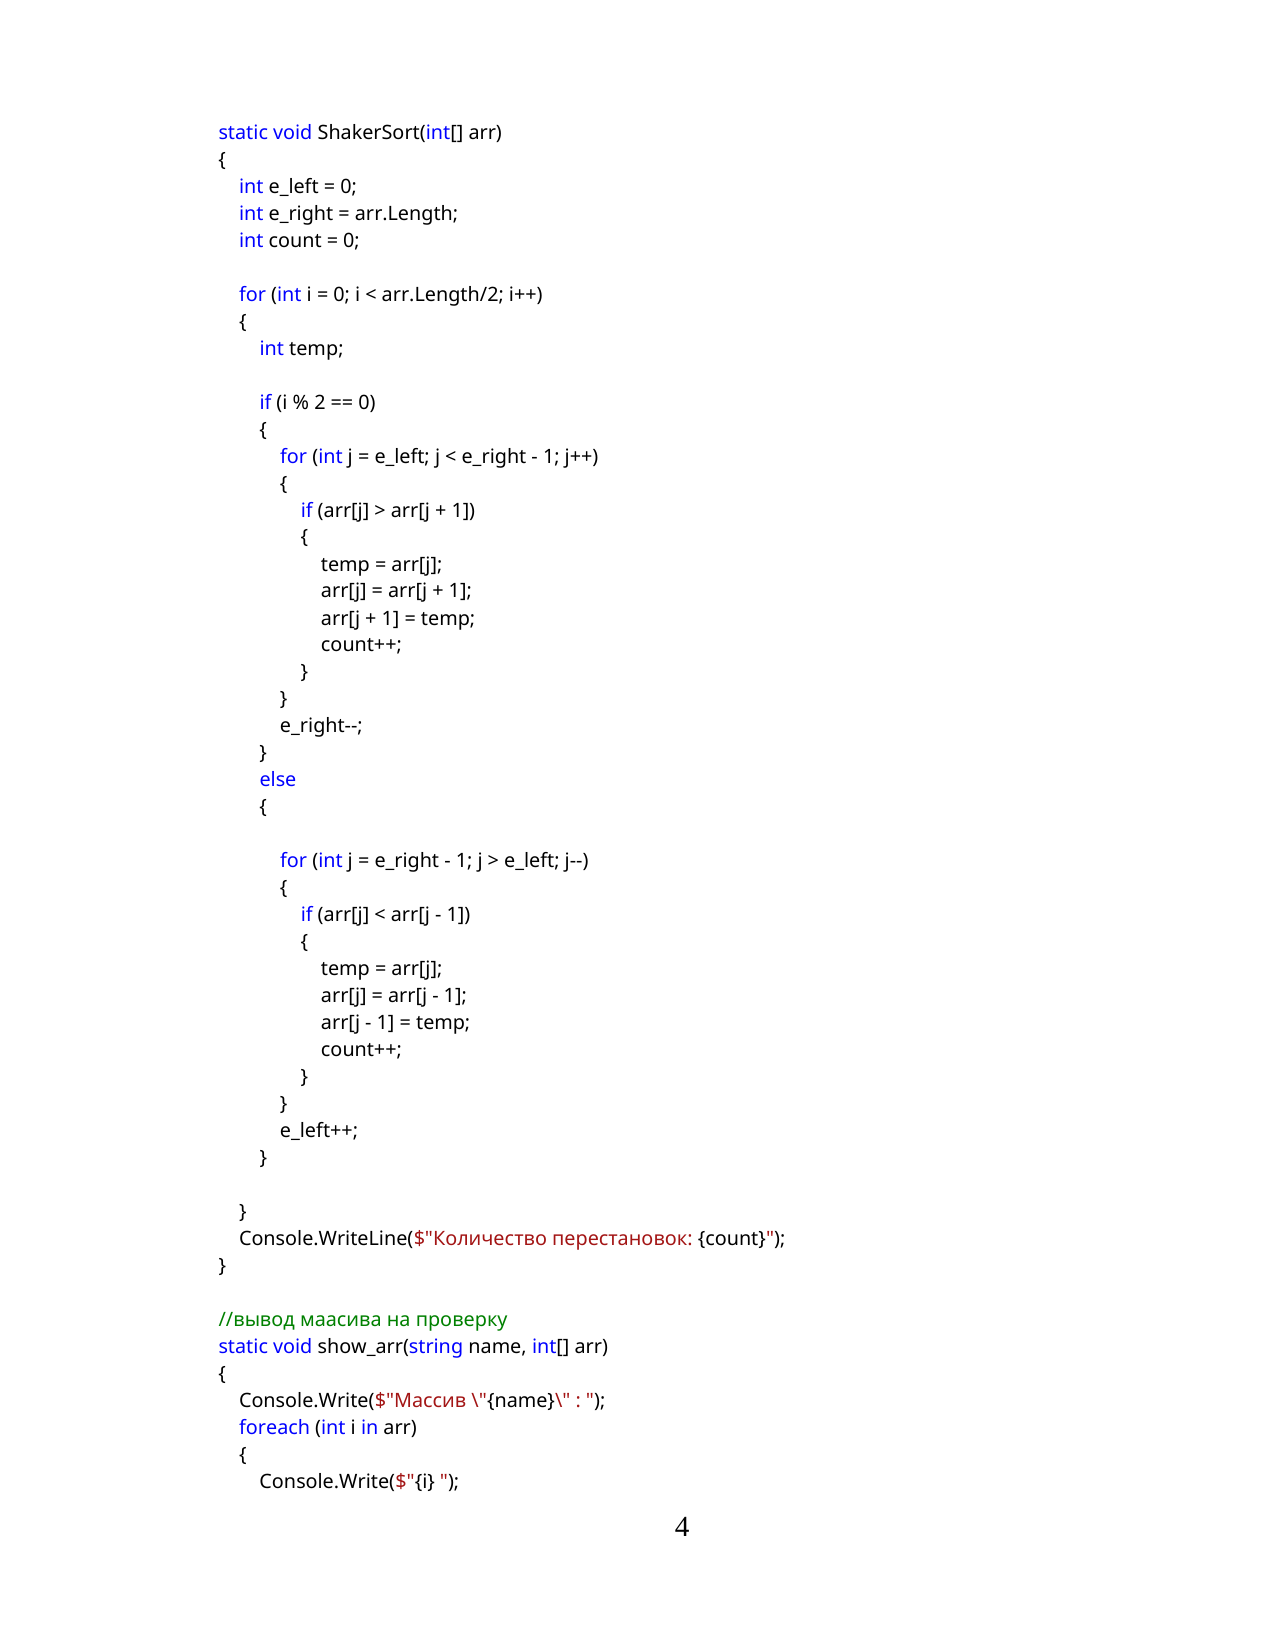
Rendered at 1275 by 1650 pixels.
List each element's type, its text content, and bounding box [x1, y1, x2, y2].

text { [177, 145, 1186, 172]
text if (i % 2 == 0) [177, 388, 1186, 415]
text { [177, 873, 1186, 901]
text } [177, 1143, 1186, 1170]
text { [177, 927, 1186, 954]
text arr[j] = arr[j - 1]; [177, 981, 1186, 1008]
text for (int i = 0; i < arr.Length/2; i++) [177, 280, 1186, 307]
text int e_left = 0; [177, 172, 1186, 199]
text static void ShakerSort(int[] arr) [177, 118, 1186, 145]
text { [177, 793, 1186, 819]
text int count = 0; [177, 226, 1186, 253]
text { [177, 523, 1186, 550]
text temp = arr[j]; [177, 550, 1186, 577]
text { [177, 307, 1186, 334]
text e_left++; [177, 1116, 1186, 1143]
text if (arr[j] > arr[j + 1]) [177, 496, 1186, 523]
text for (int j = e_right - 1; j > e_left; j--) [177, 847, 1186, 873]
text Console.Write($"Массив \"{name}\" : "); [177, 1386, 1186, 1413]
text static void show_arr(string name, int[] arr) [177, 1332, 1186, 1359]
text { [177, 469, 1186, 496]
text { [177, 415, 1186, 442]
text count++; [177, 1035, 1186, 1062]
text } [177, 1197, 1186, 1224]
text Console.Write($"{i} "); [177, 1467, 1186, 1494]
text Console.WriteLine($"Количество перестановок: {count}"); [177, 1224, 1186, 1251]
text } [177, 1062, 1186, 1089]
text int temp; [177, 334, 1186, 361]
text arr[j] = arr[j + 1]; [177, 577, 1186, 604]
text } [177, 1089, 1186, 1116]
text } [177, 739, 1186, 766]
text arr[j - 1] = temp; [177, 1008, 1186, 1035]
text } [177, 658, 1186, 685]
text foreach (int i in arr) [177, 1413, 1186, 1440]
text } [177, 685, 1186, 712]
text if (arr[j] < arr[j - 1]) [177, 901, 1186, 927]
text { [177, 1440, 1186, 1467]
text count++; [177, 631, 1186, 658]
text e_right--; [177, 712, 1186, 739]
text else [177, 766, 1186, 793]
text temp = arr[j]; [177, 954, 1186, 981]
text int e_right = arr.Length; [177, 199, 1186, 226]
text } [177, 1251, 1186, 1278]
text arr[j + 1] = temp; [177, 604, 1186, 631]
text { [177, 1359, 1186, 1386]
text //вывод маасива на проверку [177, 1305, 1186, 1332]
text for (int j = e_left; j < e_right - 1; j++) [177, 442, 1186, 469]
